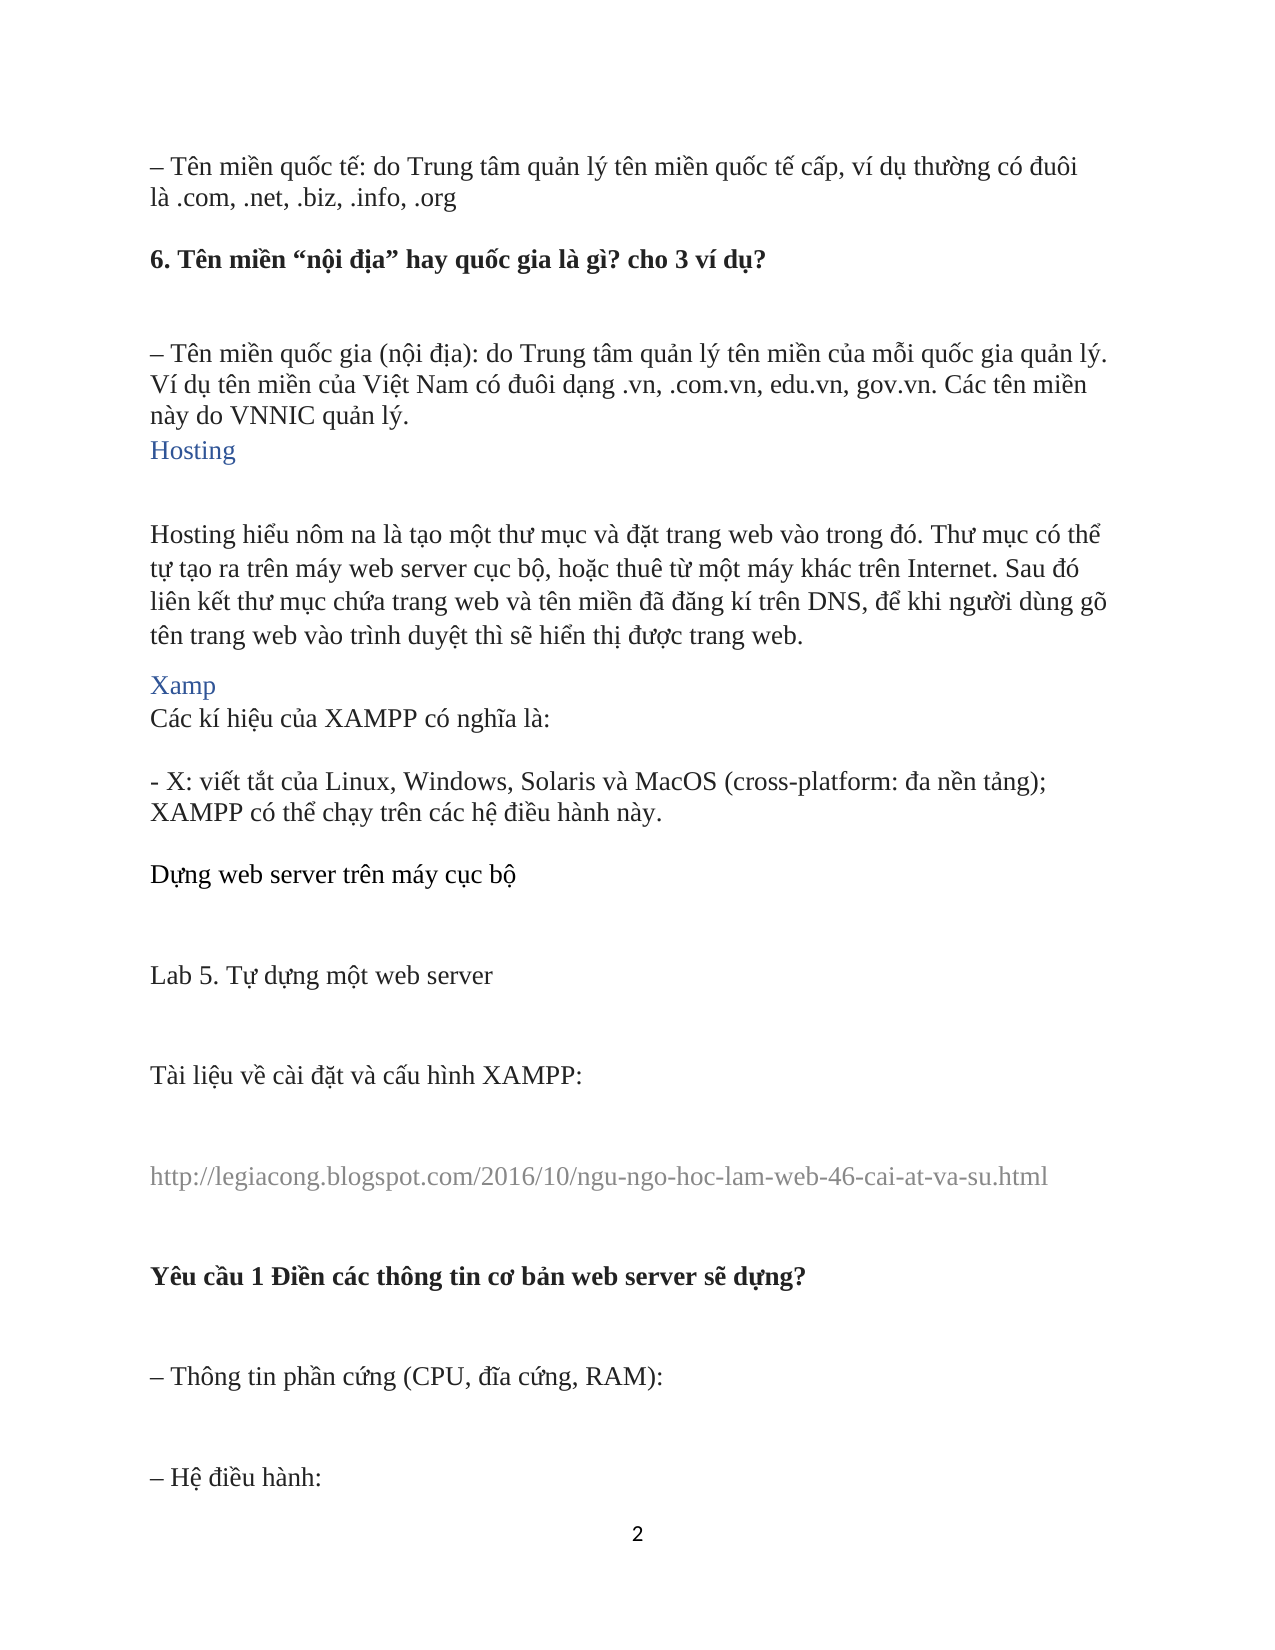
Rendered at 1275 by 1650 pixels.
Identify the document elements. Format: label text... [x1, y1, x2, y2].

text Yêu cầu 1 Điền các thông tin cơ bản web server sẽ dựng? [150, 1260, 1125, 1291]
text – Tên miền quốc tế: do Trung tâm quản lý tên miền quốc tế cấp, ví dụ thường có đuôi là .com, .net, .biz, .info, .org [150, 150, 1125, 212]
text – Thông tin phần cứng (CPU, đĩa cứng, RAM): [150, 1360, 1125, 1392]
text Dựng web server trên máy cục bộ [150, 858, 1125, 889]
subtitle Xamp [150, 669, 1125, 700]
text – Hệ điều hành: [150, 1461, 1125, 1492]
text 6. Tên miền “nội địa” hay quốc gia là gì? cho 3 ví dụ? [150, 243, 1125, 274]
subtitle Hosting [150, 434, 1125, 466]
text – Tên miền quốc gia (nội địa): do Trung tâm quản lý tên miền của mỗi quốc gia quản lý. Ví dụ tên miền của Việt Nam có đuôi dạng .vn, .com.vn, edu.vn, gov.vn. Các tên miền này do VNNIC quản lý. [150, 337, 1125, 430]
text Tài liệu về cài đặt và cấu hình XAMPP: [150, 1059, 1125, 1090]
text - X: viết tắt của Linux, Windows, Solaris và MacOS (cross-platform: đa nền tảng); XAMPP có thể chạy trên các hệ điều hành này. [150, 765, 1125, 827]
text Lab 5. Tự dựng một web server [150, 959, 1125, 990]
text Các kí hiệu của XAMPP có nghĩa là: [150, 703, 1125, 734]
text Hosting hiểu nôm na là tạo một thư mục và đặt trang web vào trong đó. Thư mục có thể tự tạo ra trên máy web server cục bộ, hoặc thuê từ một máy khác trên Internet. Sau đó liên kết thư mục chứa trang web và tên miền đã đăng kí trên DNS, để khi người dùng gõ tên trang web vào trình duyệt thì sẽ hiển thị được trang web. [150, 518, 1125, 650]
text http://legiacong.blogspot.com/2016/10/ngu-ngo-hoc-lam-web-46-cai-at-va-su.html [150, 1159, 1125, 1191]
